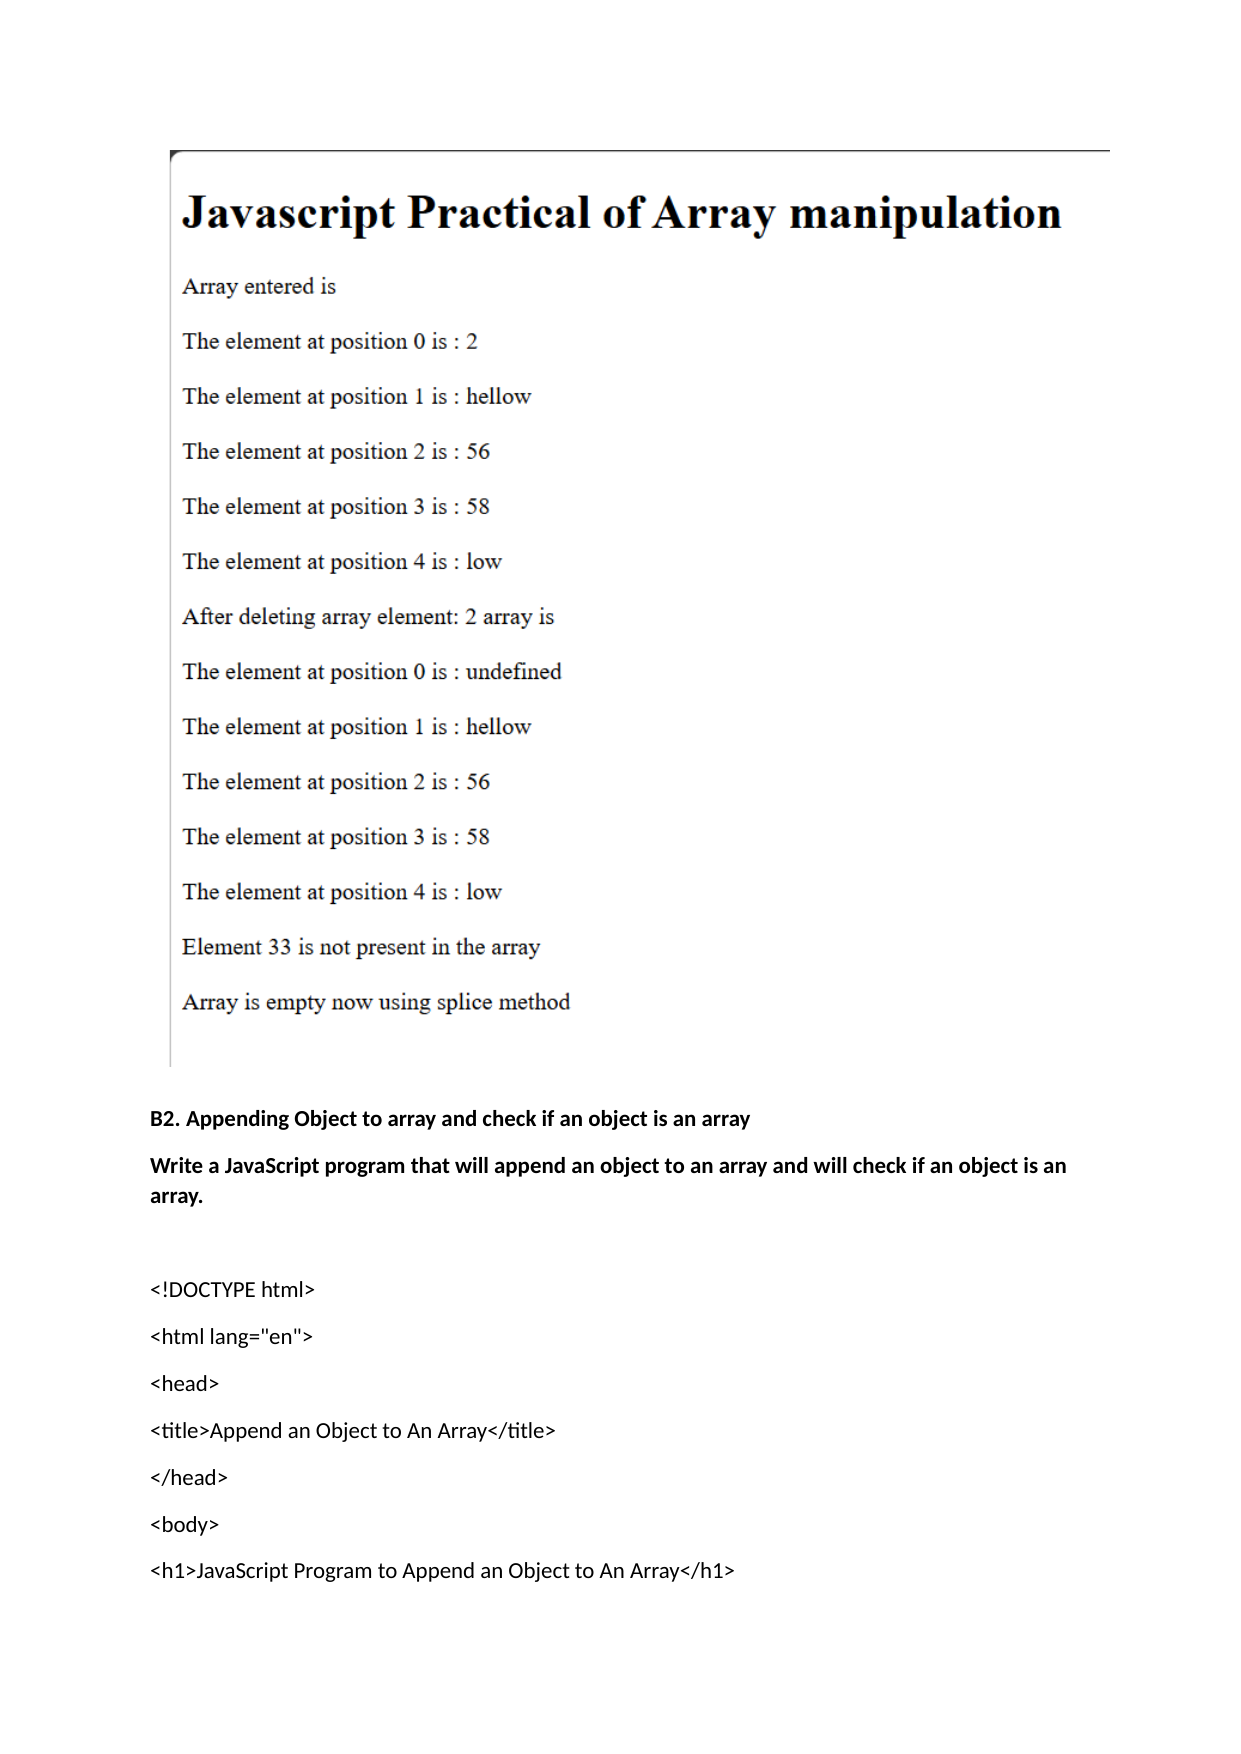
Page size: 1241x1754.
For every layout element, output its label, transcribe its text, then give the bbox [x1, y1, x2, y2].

text </head> [150, 1463, 1090, 1491]
text <title>Append an Object to An Array</title> [150, 1416, 1090, 1444]
text <body> [150, 1510, 1090, 1538]
text <!DOCTYPE html> [150, 1275, 1090, 1303]
text <h1>JavaScript Program to Append an Object to An Array</h1> [150, 1557, 1090, 1584]
text <html lang="en"> [150, 1322, 1090, 1350]
text <head> [150, 1369, 1090, 1397]
text B2. Appending Object to array and check if an object is an array [150, 1104, 1090, 1132]
picture [169, 150, 1110, 1067]
text Write a JavaScript program that will append an object to an array and will check if an object is an array. [150, 1151, 1090, 1209]
